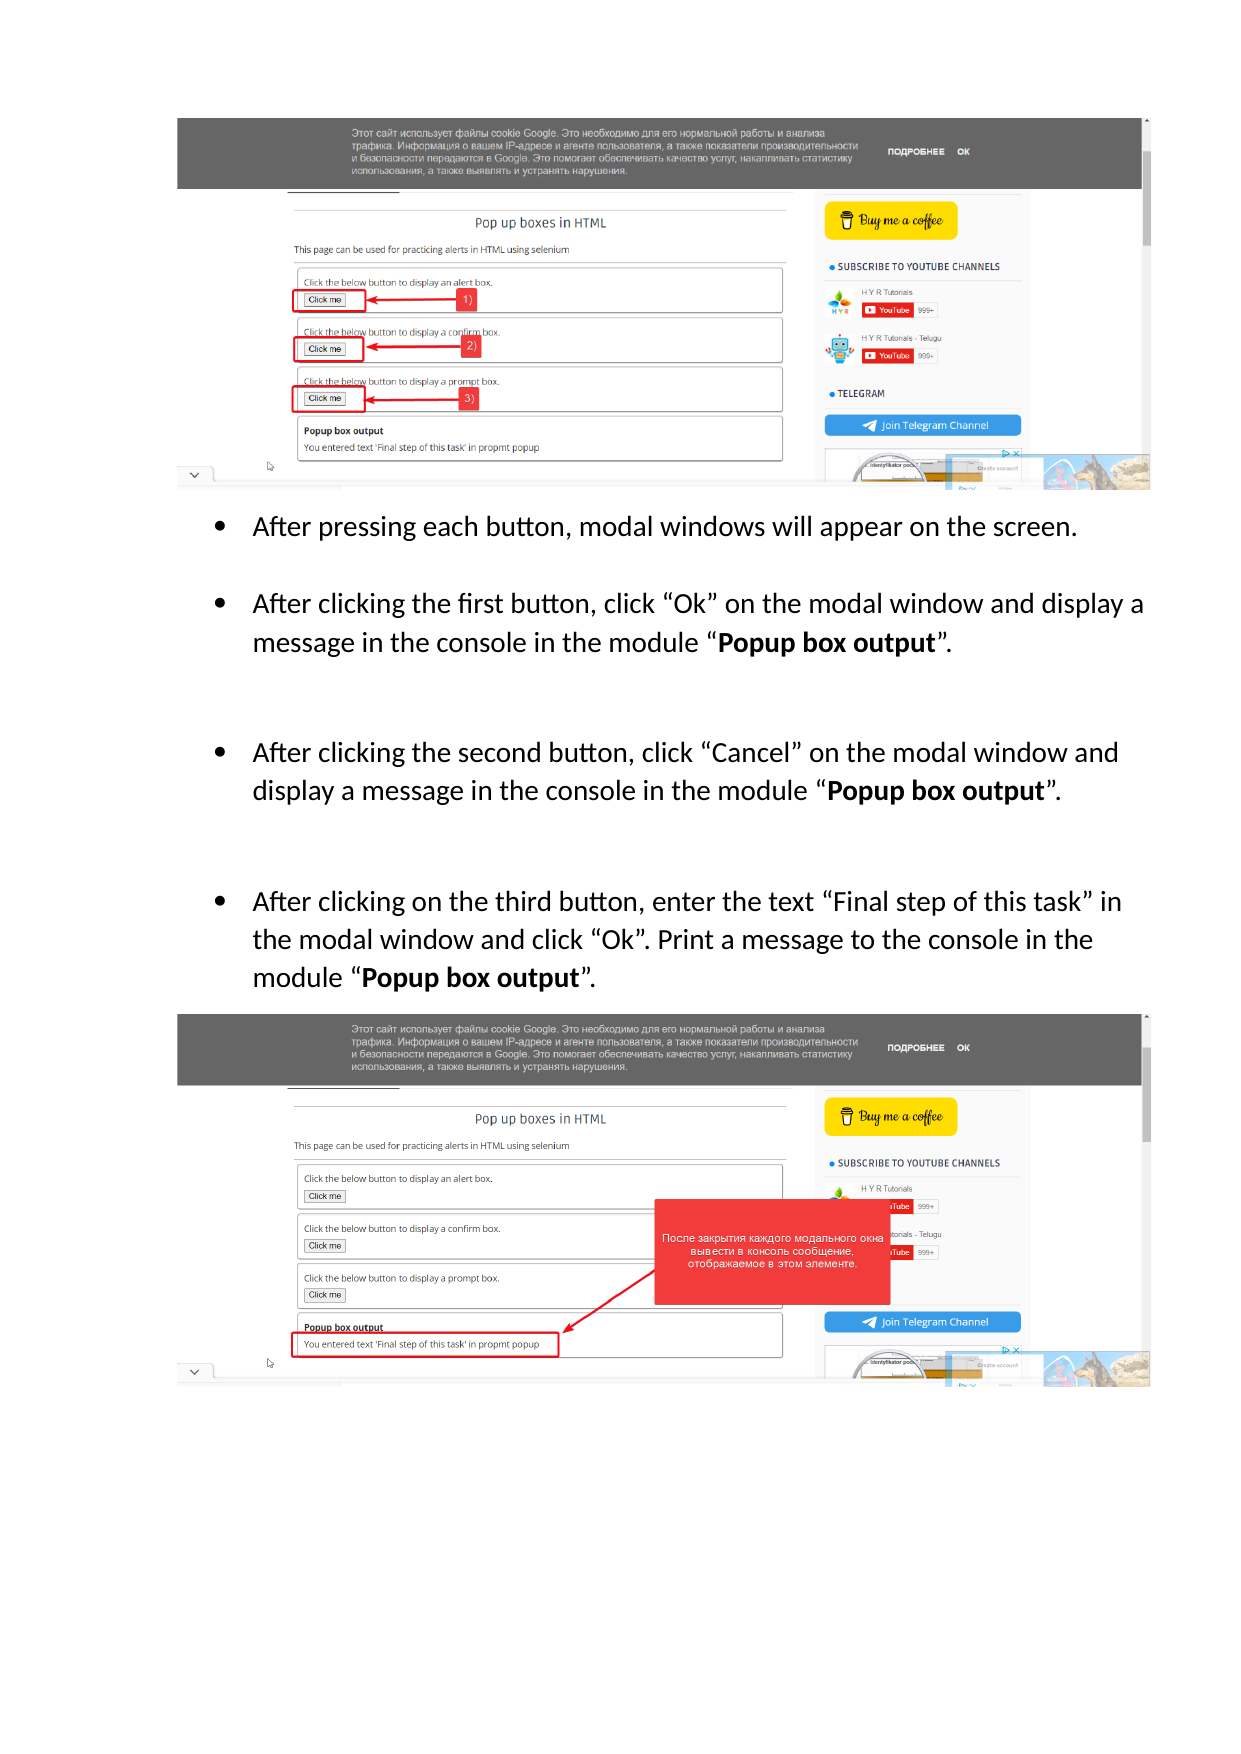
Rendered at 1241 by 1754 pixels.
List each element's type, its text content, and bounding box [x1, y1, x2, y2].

picture [177, 1014, 1152, 1387]
picture [177, 118, 1152, 490]
list After clicking the first button, click “Ok” on the modal window and display a message in the console in the module “Popup box output”. [215, 585, 1152, 659]
list After clicking on the third button, enter the text “Final step of this task” in the modal window and click “Ok”. Print a message to the console in the module “Popup box output”. [215, 883, 1152, 995]
list After clicking the second button, click “Cancel” on the modal window and display a message in the console in the module “Popup box output”. [215, 734, 1152, 808]
list After pressing each button, modal windows will appear on the screen. [215, 508, 1152, 544]
